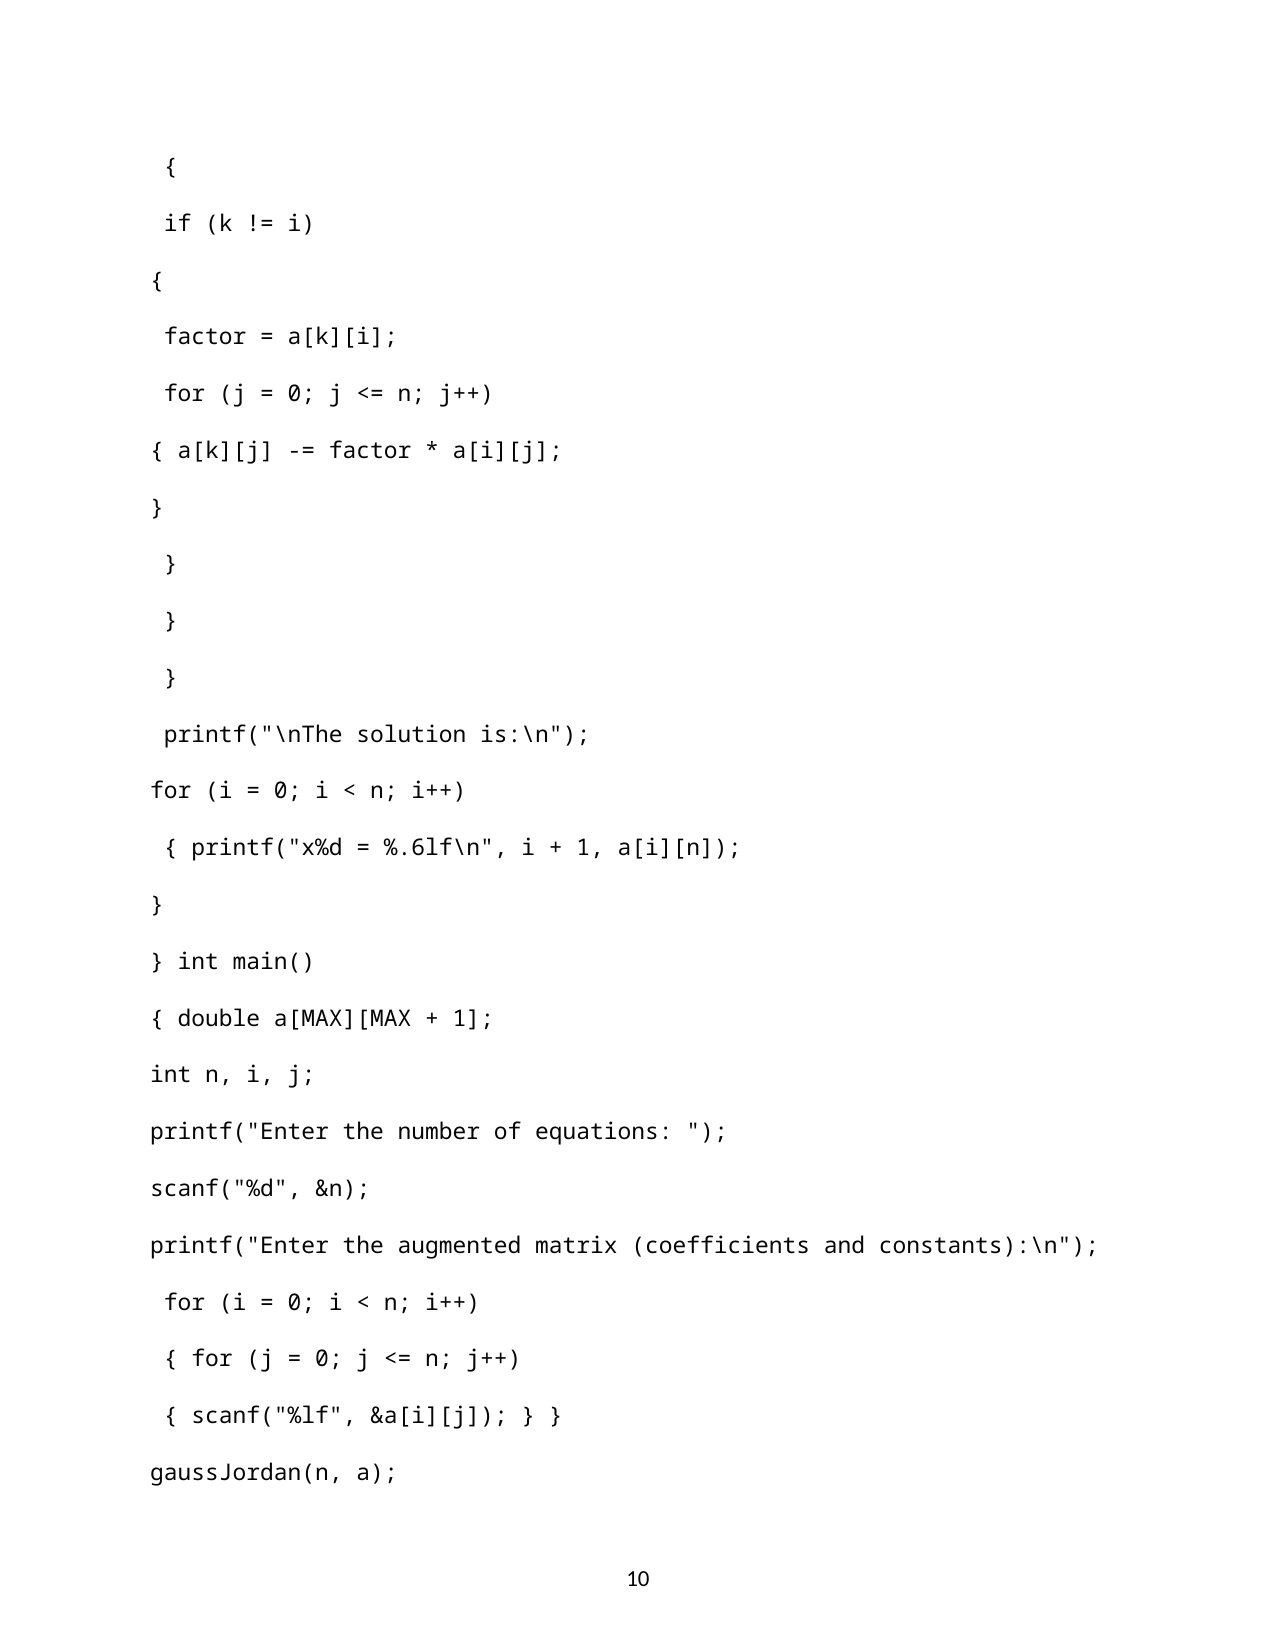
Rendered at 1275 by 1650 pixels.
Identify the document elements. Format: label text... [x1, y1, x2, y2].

text { for (j = 0; j <= n; j++) [150, 1342, 1125, 1373]
text } [150, 547, 1125, 579]
text scanf("%d", &n); [150, 1172, 1125, 1203]
text { double a[MAX][MAX + 1]; [150, 1002, 1125, 1033]
text if (k != i) [150, 207, 1125, 238]
text { scanf("%lf", &a[i][j]); } } [150, 1399, 1125, 1430]
text { [150, 150, 1125, 181]
text { printf("x%d = %.6lf\n", i + 1, a[i][n]); [150, 831, 1125, 862]
text } [150, 888, 1125, 919]
text for (i = 0; i < n; i++) [150, 774, 1125, 806]
text } [150, 604, 1125, 635]
text for (j = 0; j <= n; j++) [150, 377, 1125, 408]
text printf("\nThe solution is:\n"); [150, 718, 1125, 749]
text printf("Enter the number of equations: "); [150, 1115, 1125, 1146]
text { a[k][j] -= factor * a[i][j]; [150, 434, 1125, 465]
text for (i = 0; i < n; i++) [150, 1285, 1125, 1317]
text printf("Enter the augmented matrix (coefficients and constants):\n"); [150, 1229, 1125, 1260]
text factor = a[k][i]; [150, 320, 1125, 352]
text int n, i, j; [150, 1058, 1125, 1089]
text gaussJordan(n, a); [150, 1456, 1125, 1487]
text } [150, 661, 1125, 692]
text } int main() [150, 945, 1125, 976]
text { [150, 263, 1125, 295]
text } [150, 491, 1125, 522]
